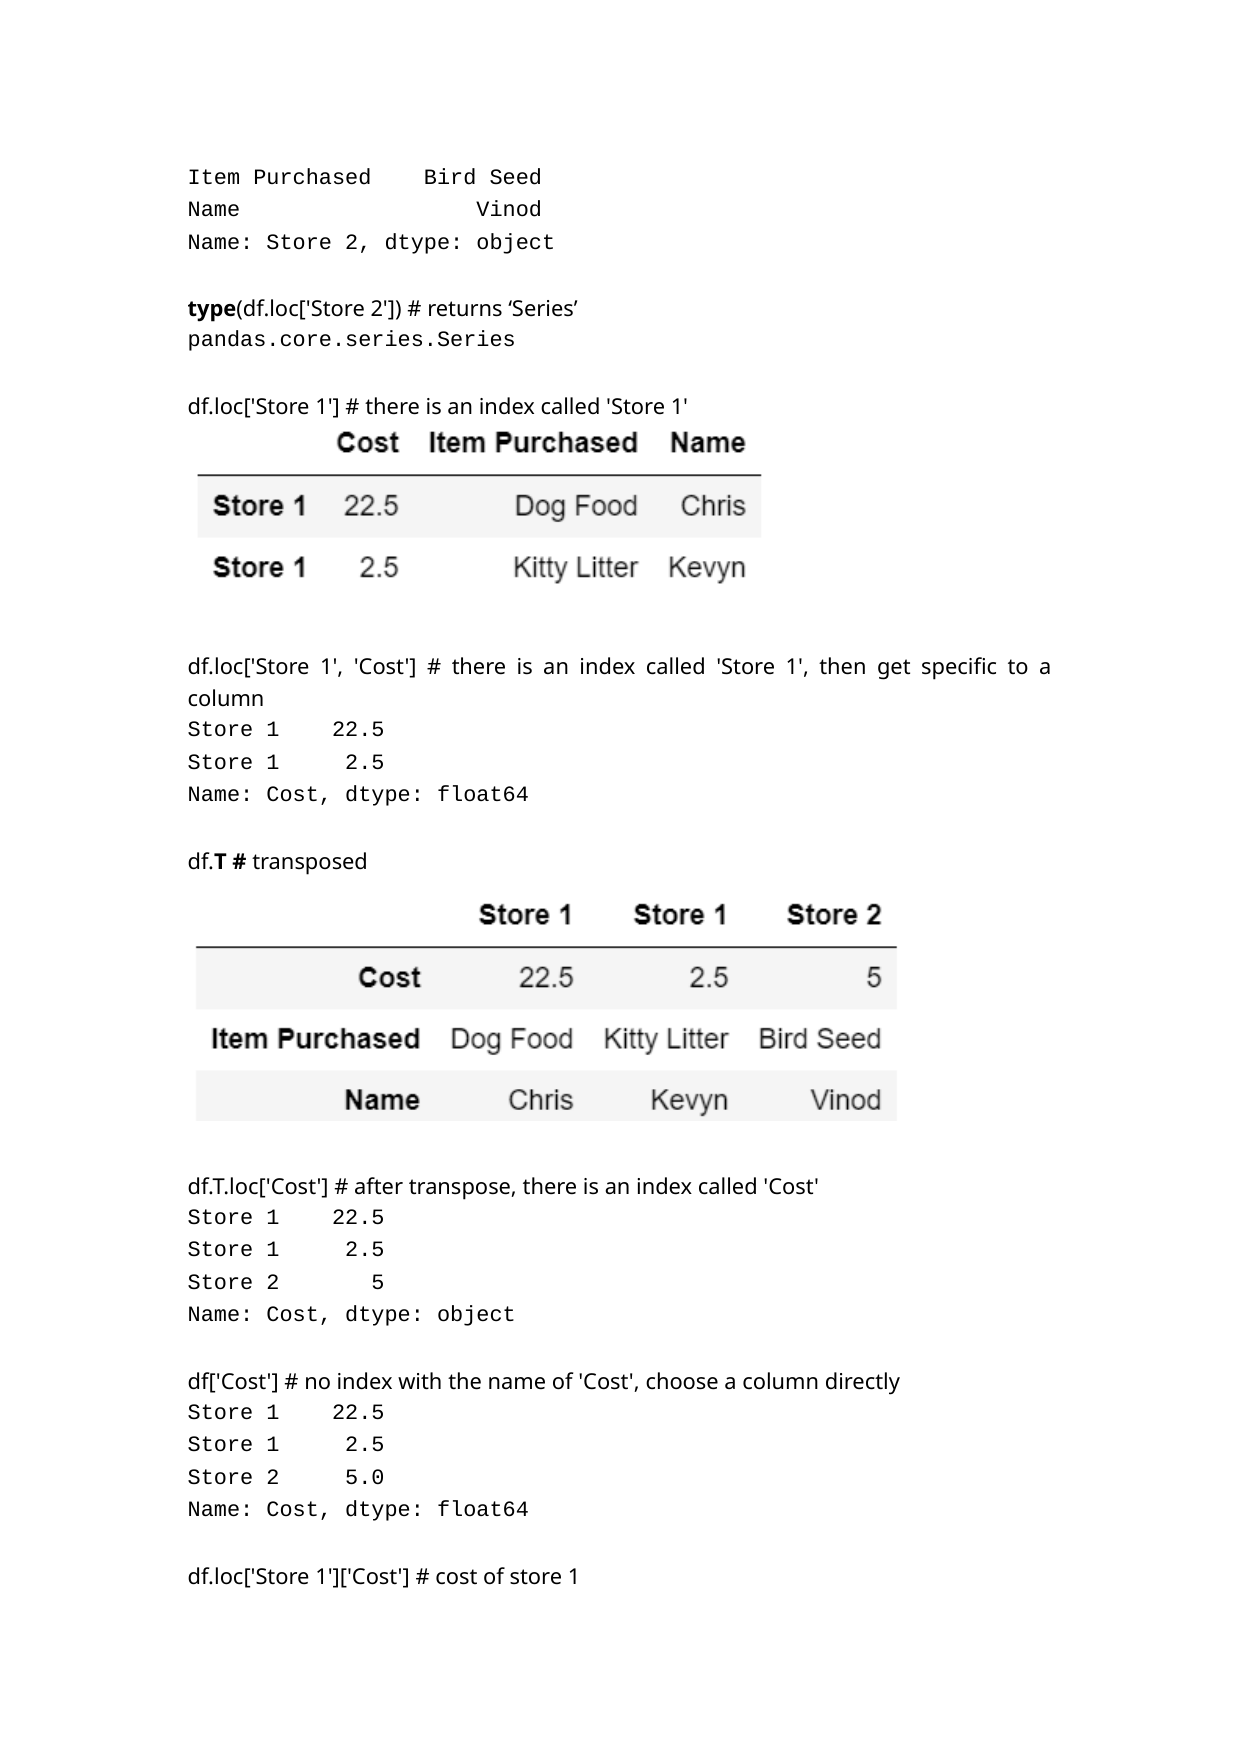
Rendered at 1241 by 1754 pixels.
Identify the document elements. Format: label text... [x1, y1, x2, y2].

text df.T.loc['Cost'] # after transpose, there is an index called 'Cost' [187, 1169, 1053, 1202]
text pandas.core.series.Series [187, 324, 1053, 357]
text df['Cost'] # no index with the name of 'Cost', choose a column directly [187, 1364, 1053, 1397]
text Store 1 22.5 [187, 714, 1053, 747]
text Item Purchased Bird Seed [187, 162, 1053, 194]
text df.loc['Store 1', 'Cost'] # there is an index called 'Store 1', then get specific to a column [187, 649, 1053, 714]
text Store 1 2.5 [187, 1234, 1053, 1267]
text df.T # transposed [187, 844, 1053, 877]
text Store 2 5.0 [187, 1462, 1053, 1494]
text Name: Cost, dtype: float64 [187, 779, 1053, 812]
text Name: Store 2, dtype: object [187, 227, 1053, 259]
text Store 2 5 [187, 1267, 1053, 1299]
text Name: Cost, dtype: object [187, 1299, 1053, 1332]
text type(df.loc['Store 2']) # returns ‘Series’ [187, 292, 1053, 324]
text Store 1 22.5 [187, 1397, 1053, 1429]
text df.loc['Store 1'] # there is an index called 'Store 1' [187, 389, 1053, 422]
text Name: Cost, dtype: float64 [187, 1494, 1053, 1527]
picture [187, 877, 919, 1121]
picture [187, 422, 763, 590]
text df.loc['Store 1']['Cost'] # cost of store 1 [187, 1559, 1053, 1592]
text Name Vinod [187, 194, 1053, 227]
text Store 1 22.5 [187, 1202, 1053, 1234]
text Store 1 2.5 [187, 747, 1053, 779]
text Store 1 2.5 [187, 1429, 1053, 1462]
